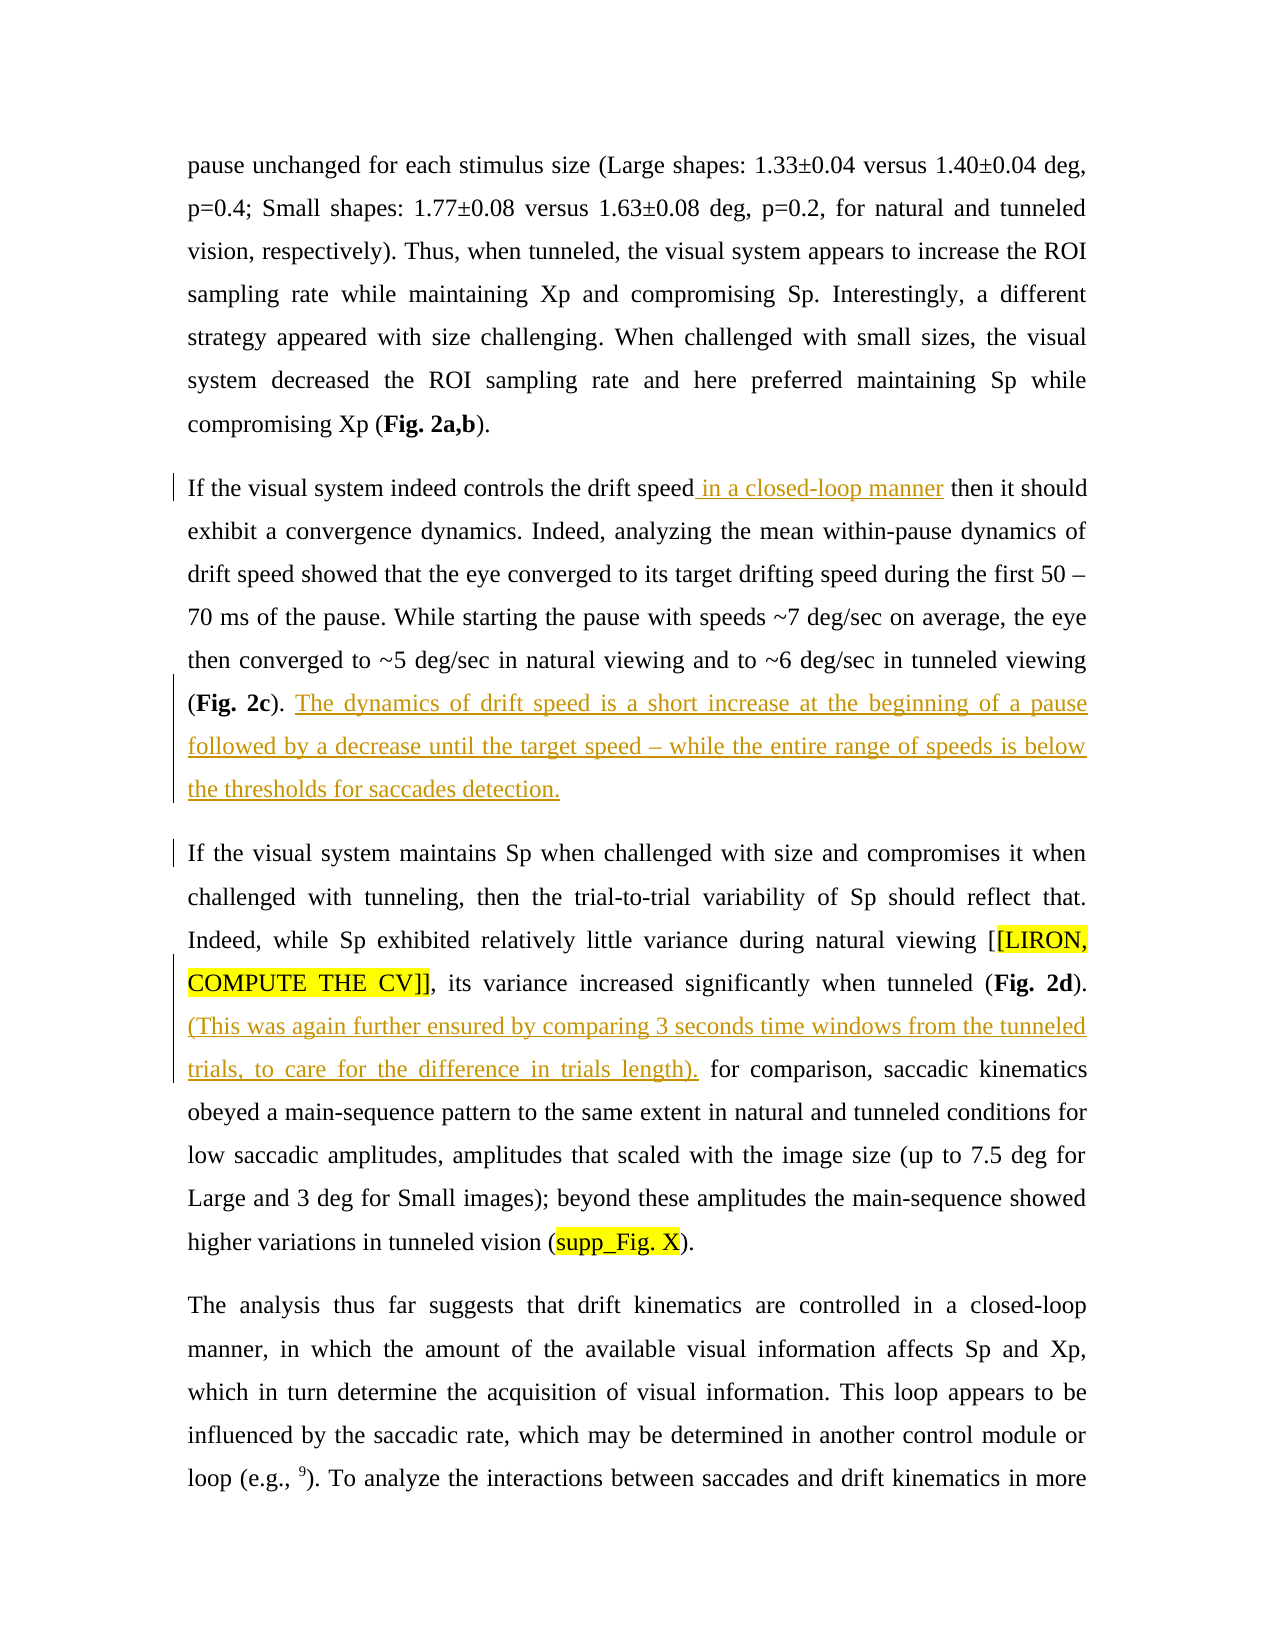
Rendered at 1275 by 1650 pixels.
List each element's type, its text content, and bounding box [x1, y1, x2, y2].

text If the visual system maintains Sp when challenged with size and compromises it when challenged with tunneling, then the trial-to-trial variability of Sp should reflect that. Indeed, while Sp exhibited relatively little variance during natural viewing [[LIRON, COMPUTE THE CV]], its variance increased significantly when tunneled (Fig. 2d). for comparison, saccadic kinematics obeyed a main-sequence pattern to the same extent in natural and tunneled conditions for low saccadic amplitudes, amplitudes that scaled with the image size (up to 7.5 deg for Large and 3 deg for Small images); beyond these amplitudes the main-sequence showed higher variations in tunneled vision (supp_Fig. X). [187, 838, 1087, 1036]
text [187, 1291, 1087, 1492]
text If the visual system indeed controls the drift speed then it should exhibit a convergence dynamics. Indeed, analyzing the mean within-pause dynamics of drift speed showed that the eye converged to its target drifting speed during the first 50 – 70 ms of the pause. While starting the pause with speeds ~7 deg/sec on average, the eye then converged to ~5 deg/sec in natural viewing and to ~6 deg/sec in tunneled viewing (Fig. 2c). [187, 473, 1087, 756]
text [187, 150, 1087, 437]
text If the visual system indeed controls the drift speed then it should exhibit a convergence dynamics. Indeed, analyzing the mean within-pause dynamics of drift speed showed that the eye converged to its target drifting speed during the first 50 – 70 ms of the pause. While starting the pause with speeds ~7 deg/sec on average, the eye then converged to ~5 deg/sec in natural viewing and to ~6 deg/sec in tunneled viewing (Fig. 2c). [187, 757, 1087, 803]
text If the visual system maintains Sp when challenged with size and compromises it when challenged with tunneling, then the trial-to-trial variability of Sp should reflect that. Indeed, while Sp exhibited relatively little variance during natural viewing [[LIRON, COMPUTE THE CV]], its variance increased significantly when tunneled (Fig. 2d). for comparison, saccadic kinematics obeyed a main-sequence pattern to the same extent in natural and tunneled conditions for low saccadic amplitudes, amplitudes that scaled with the image size (up to 7.5 deg for Large and 3 deg for Small images); beyond these amplitudes the main-sequence showed higher variations in tunneled vision (supp_Fig. X). [187, 1037, 1087, 1255]
